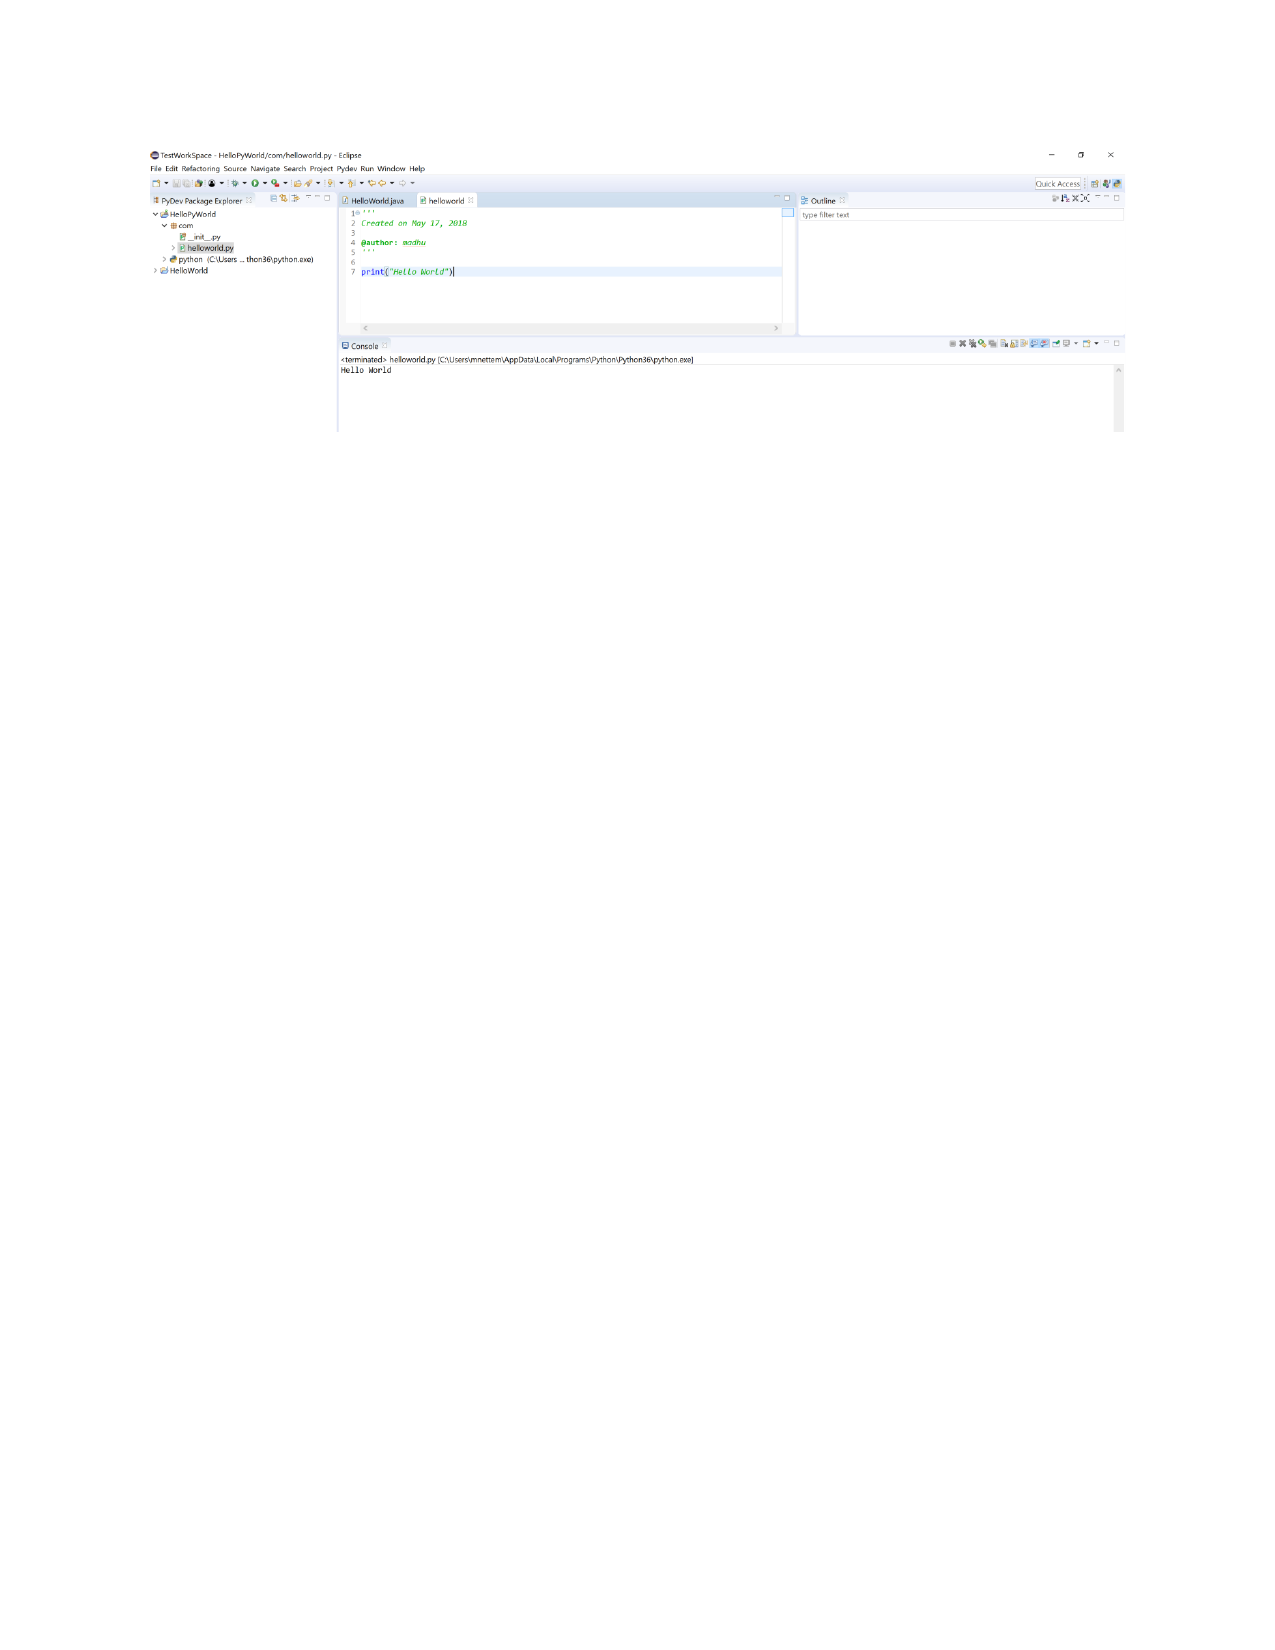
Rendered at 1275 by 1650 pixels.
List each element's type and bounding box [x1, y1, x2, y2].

picture [150, 150, 1125, 432]
